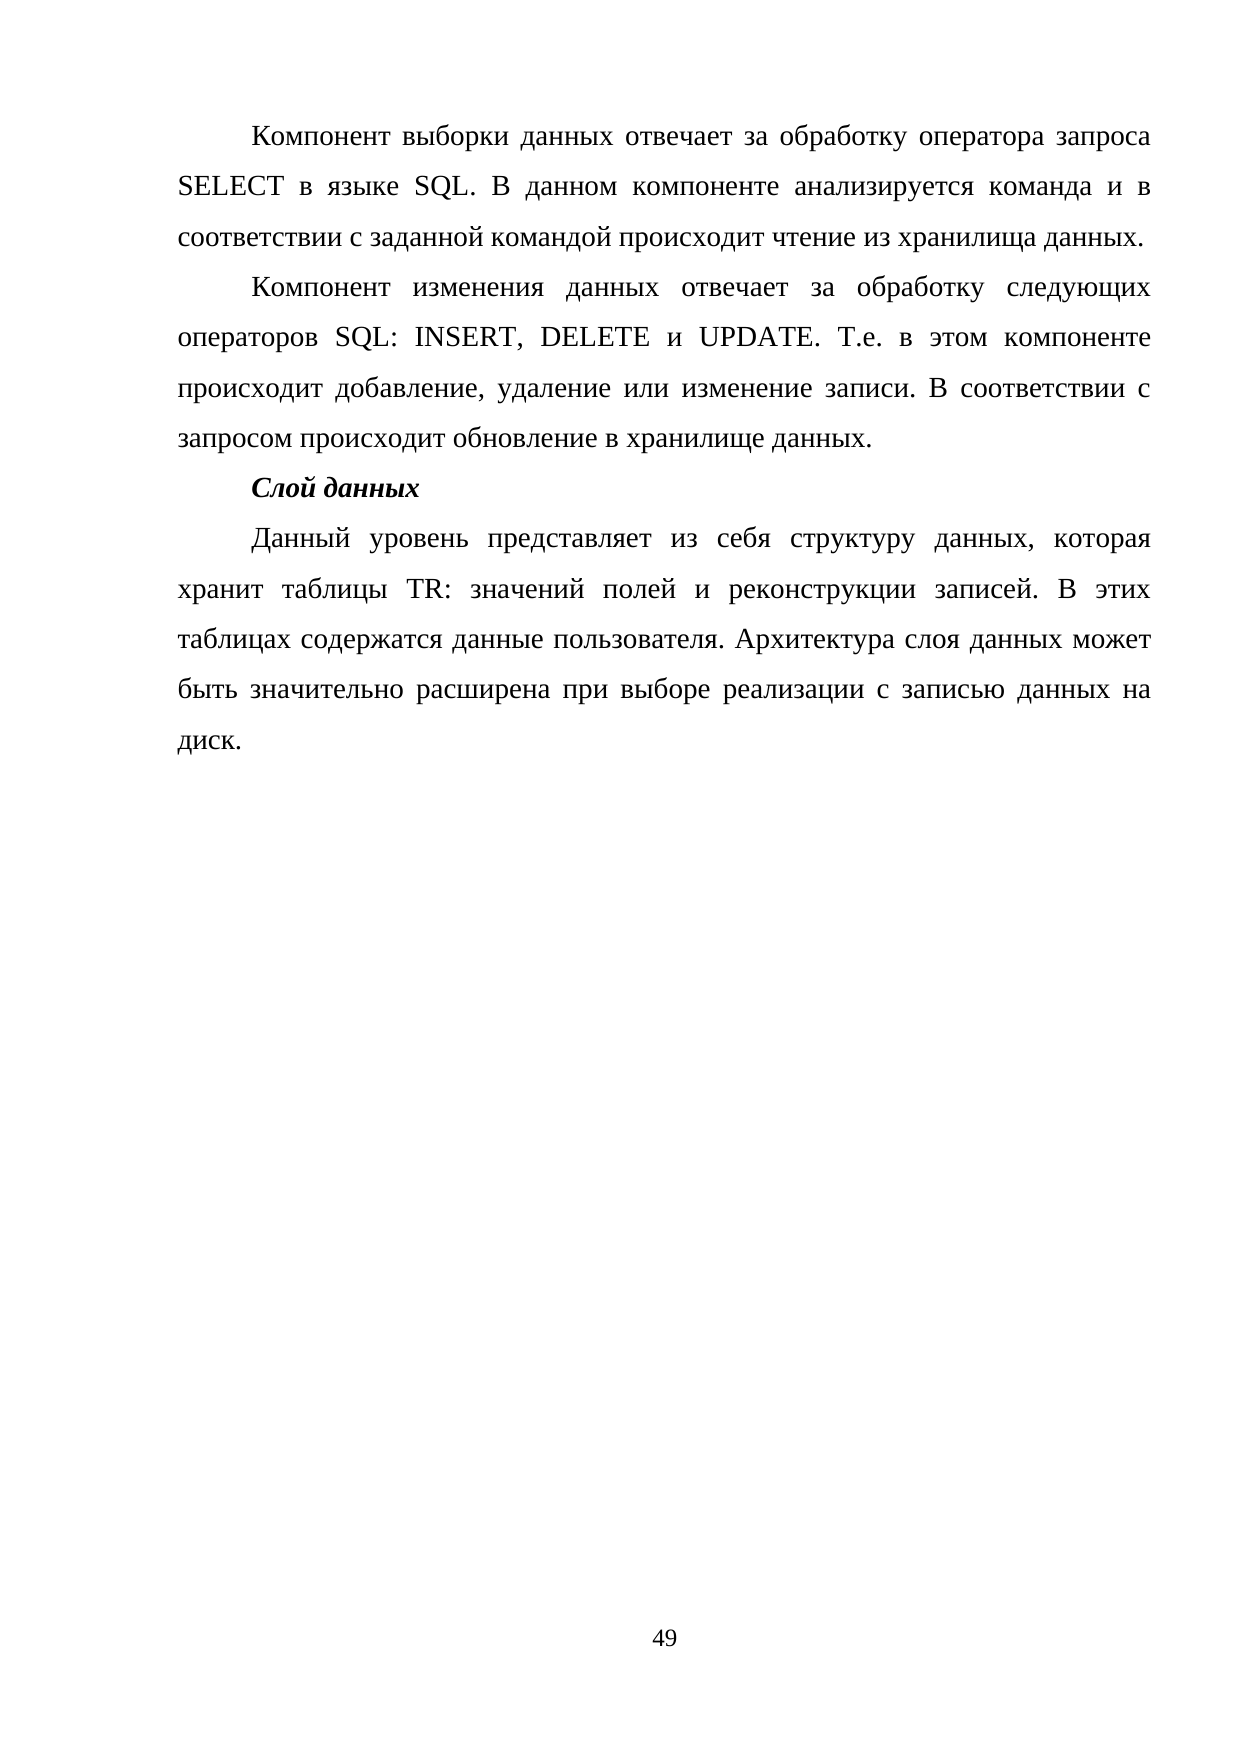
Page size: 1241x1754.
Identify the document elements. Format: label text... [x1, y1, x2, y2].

text Компонент изменения данных отвечает за обработку следующих операторов SQL: INSERT, DELETE и UPDATE. Т.е. в этом компоненте происходит добавление, удаление или изменение записи. В соответствии с запросом происходит обновление в хранилище данных. [177, 269, 1152, 453]
text Слой данных [177, 470, 1152, 504]
text Данный уровень представляет из себя структуру данных, которая хранит таблицы TR: значений полей и реконструкции записей. В этих таблицах содержатся данные пользователя. Архитектура слоя данных может быть значительно расширена при выборе реализации с записью данных на диск. [177, 521, 1152, 755]
